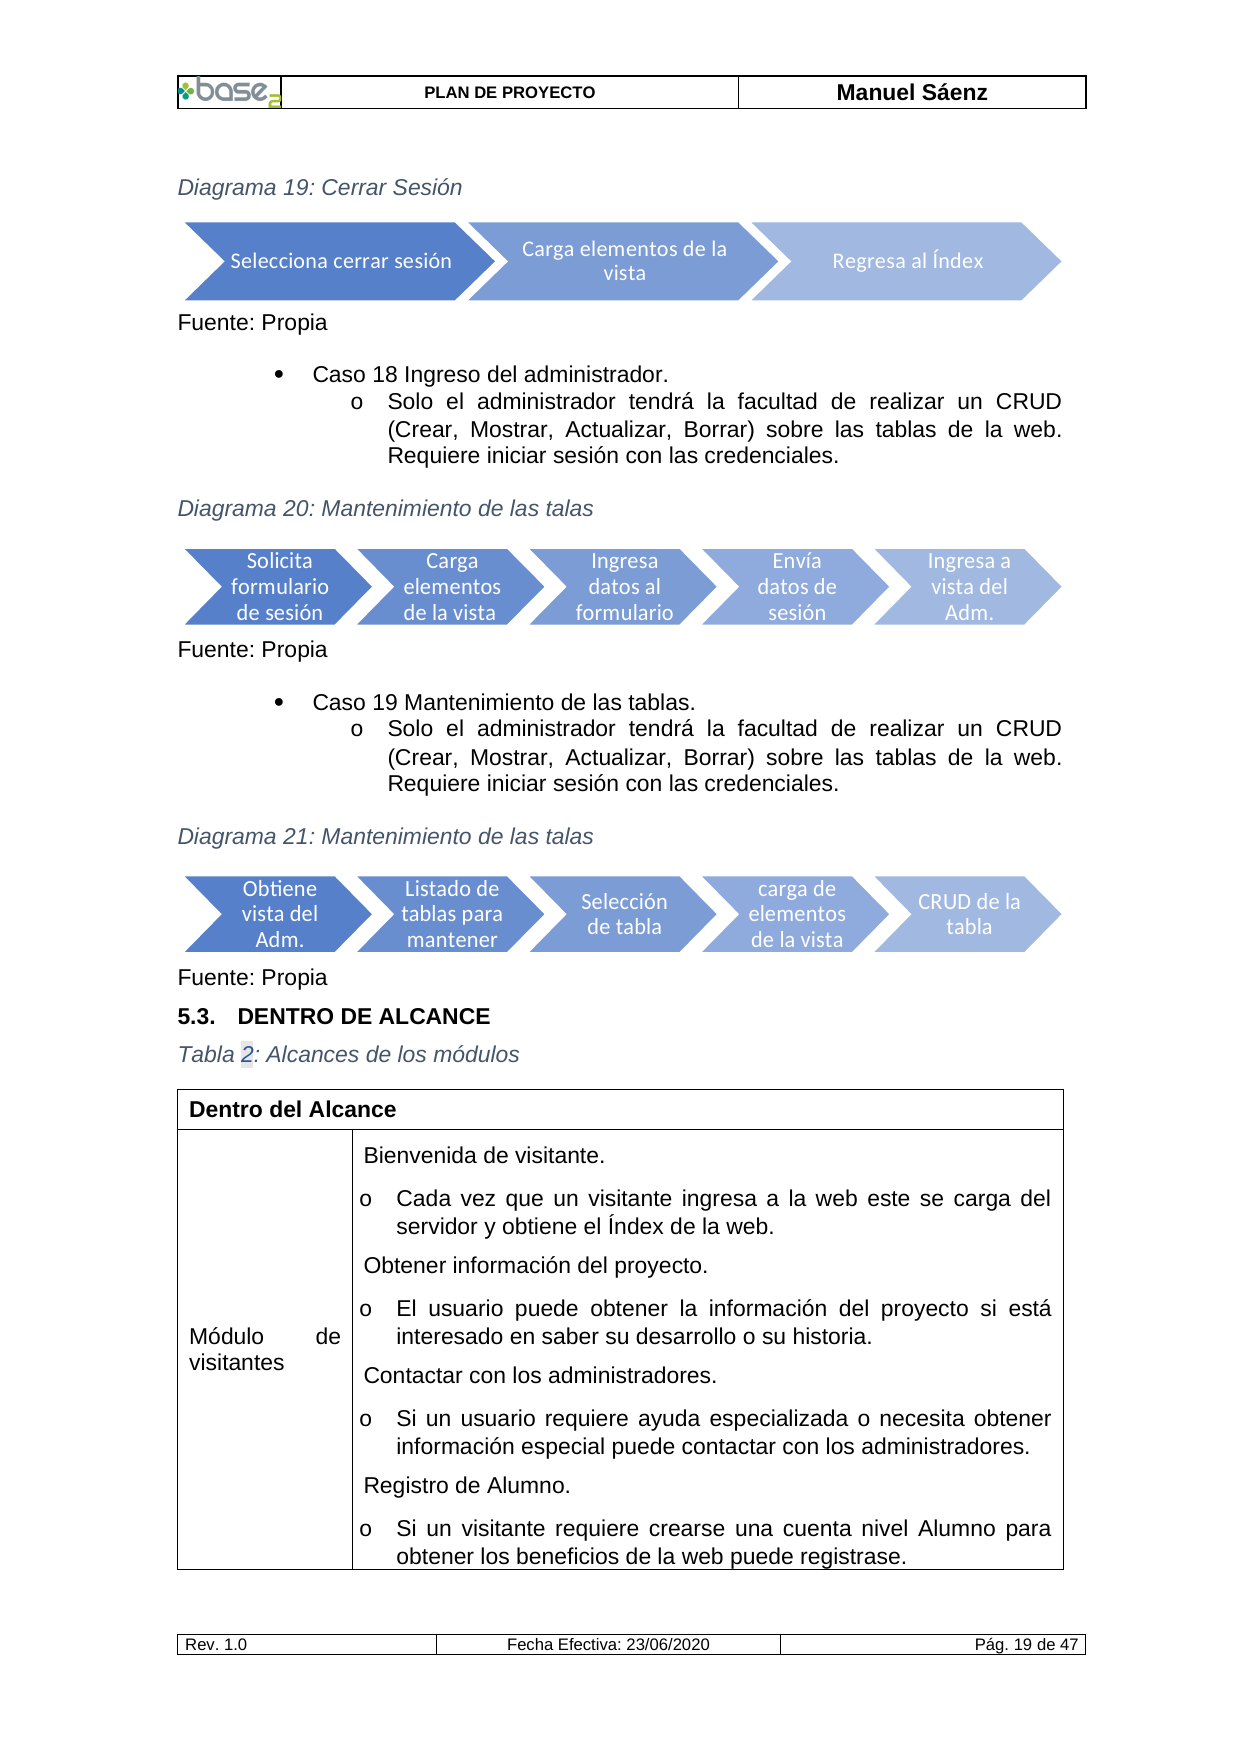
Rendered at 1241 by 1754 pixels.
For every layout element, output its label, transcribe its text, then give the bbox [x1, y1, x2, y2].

text Fuente: Propia [177, 964, 1063, 990]
text Diagrama 19: Cerrar Sesión [177, 174, 1063, 200]
subtitle DENTRO DE ALCANCE [177, 1003, 1063, 1029]
text Fuente: Propia [177, 309, 1063, 335]
table_cell Módulo de visitantes [178, 1130, 352, 1569]
text Fuente: Propia [177, 636, 1063, 663]
text Diagrama 20: Mantenimiento de las talas [177, 495, 1063, 522]
list Solo el administrador tendrá la facultad de realizar un CRUD (Crear, Mostrar, Actualizar, Borrar) sobre las tablas de la web. Requiere iniciar sesión con las credenciales. [350, 715, 1063, 796]
list Caso 19 Mantenimiento de las tablas. [275, 689, 1063, 715]
table_cell Bienvenida de visitante. Cada vez que un visitante ingresa a la web este se carga del servidor y obtiene el Índex de la web. Obtener información del proyecto. El usuario puede obtener la información del proyecto si está interesado en saber su desarrollo o su historia. Contactar con los administradores. Si un usuario requiere ayuda especializada o necesita obtener información especial puede contactar con los administradores. Registro de Alumno. Si un visitante requiere crearse una cuenta nivel Alumno para obtener los beneficios de la web puede registrase. [353, 1130, 1063, 1569]
list Solo el administrador tendrá la facultad de realizar un CRUD (Crear, Mostrar, Actualizar, Borrar) sobre las tablas de la web. Requiere iniciar sesión con las credenciales. [350, 388, 1063, 469]
text Diagrama 21: Mantenimiento de las talas [177, 823, 1063, 849]
table_header Dentro del Alcance [178, 1090, 1063, 1128]
list Caso 18 Ingreso del administrador. [275, 361, 1063, 388]
text Tabla 2: Alcances de los módulos [253, 1041, 1063, 1068]
picture [177, 76, 282, 108]
